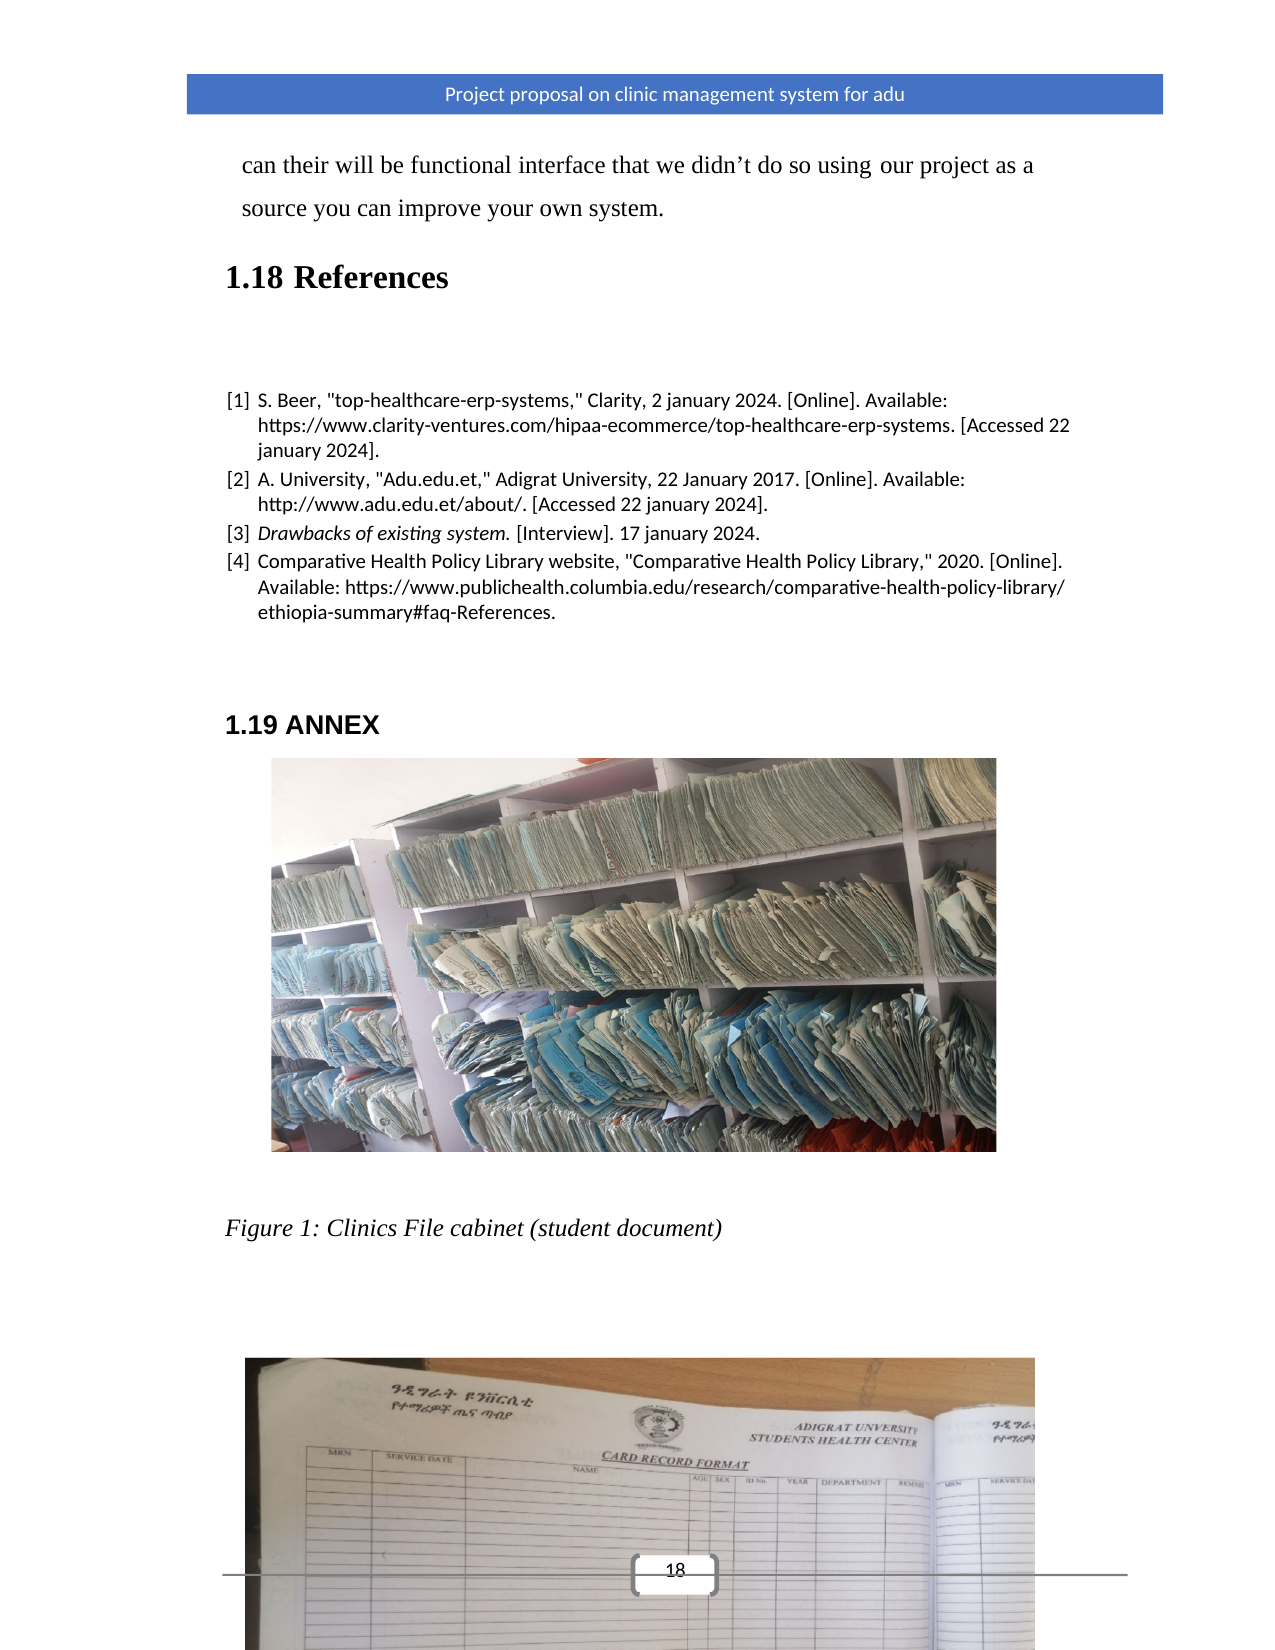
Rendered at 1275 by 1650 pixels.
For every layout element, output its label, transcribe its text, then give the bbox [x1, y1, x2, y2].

subtitle ANNEX [225, 709, 1125, 740]
subtitle References [225, 257, 1125, 295]
text Figure 1: Clinics File cabinet (student document) [225, 1213, 1125, 1242]
picture [271, 758, 997, 1152]
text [242, 150, 1034, 222]
picture [246, 1576, 1035, 1650]
picture [246, 1358, 1035, 1573]
